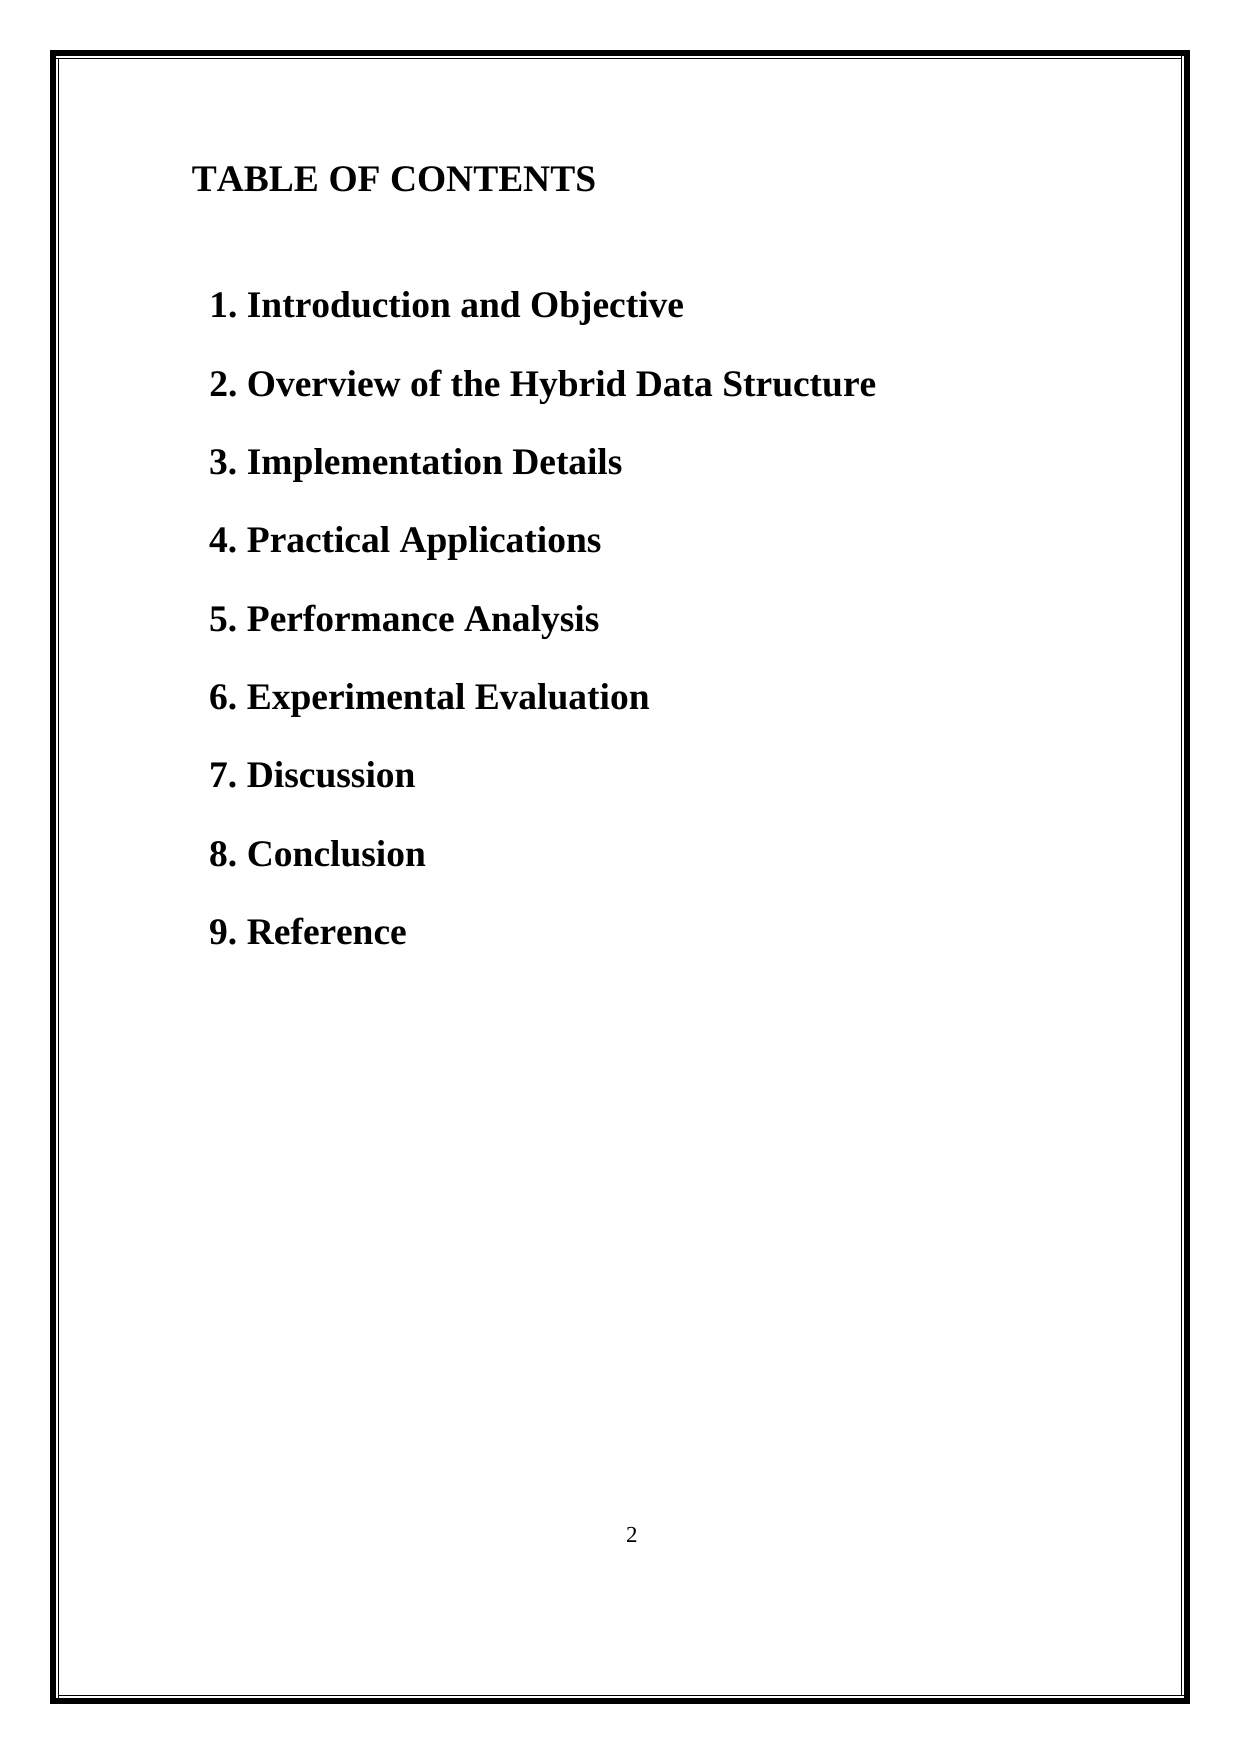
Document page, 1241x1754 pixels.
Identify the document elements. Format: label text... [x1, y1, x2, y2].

list Discussion [209, 753, 1090, 796]
list Conclusion [209, 831, 1090, 874]
subtitle TABLE OF CONTENTS [192, 156, 1090, 199]
list Reference [209, 909, 1090, 952]
list Practical Applications [209, 518, 1090, 561]
list Introduction and Objective [209, 283, 1090, 326]
list Implementation Details [209, 439, 1090, 482]
list Overview of the Hybrid Data Structure [209, 361, 1090, 404]
list Experimental Evaluation [209, 674, 1090, 717]
list Performance Analysis [209, 596, 1090, 639]
